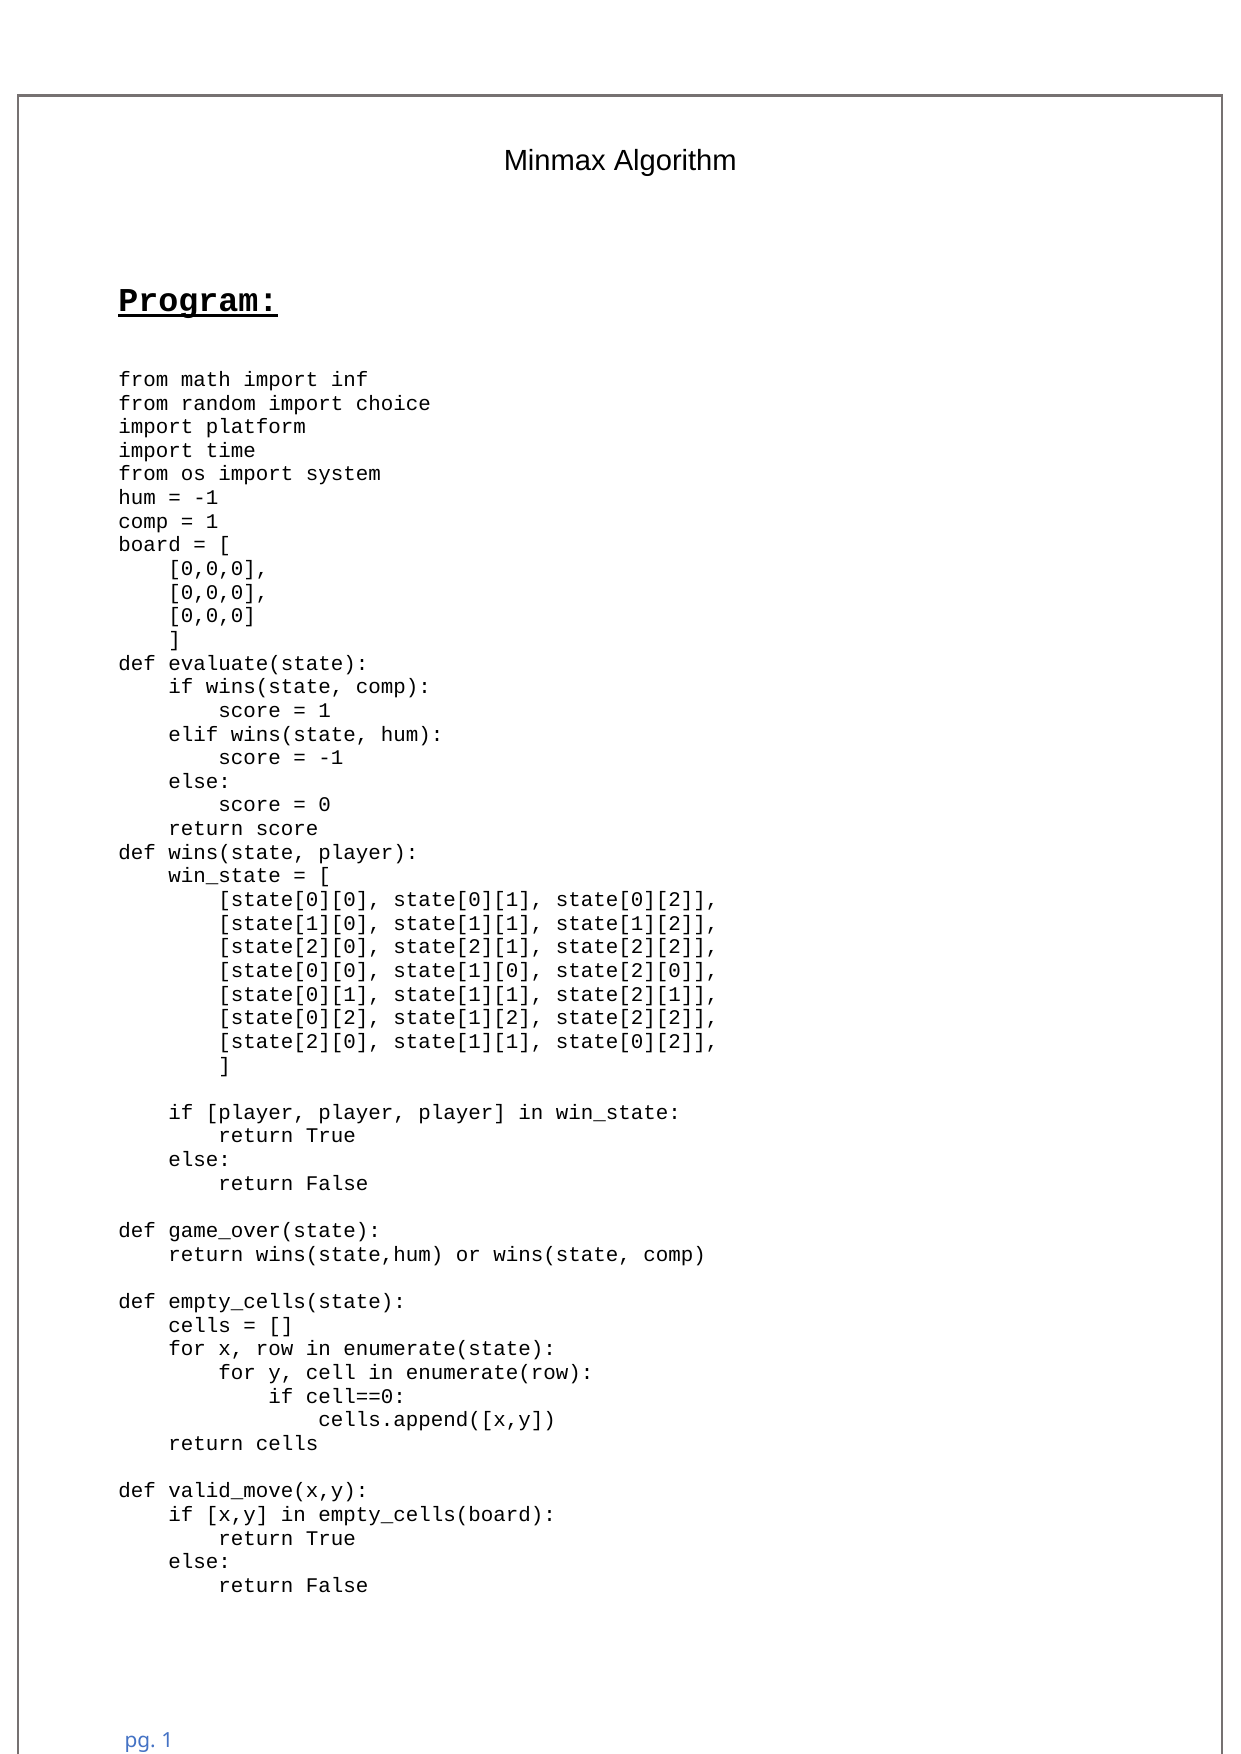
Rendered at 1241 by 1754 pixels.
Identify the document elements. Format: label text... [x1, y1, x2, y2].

text for y, cell in enumerate(row): [118, 1362, 1122, 1386]
text cells.append([x,y]) [118, 1409, 1122, 1433]
text Program: [118, 284, 1122, 322]
text comp = 1 [118, 511, 1122, 534]
text [state[0][1], state[1][1], state[2][1]], [118, 984, 1122, 1007]
text board = [ [118, 534, 1122, 558]
text ] [118, 1054, 1122, 1078]
text def evaluate(state): [118, 653, 1122, 676]
text [0,0,0], [118, 582, 1122, 605]
text score = 1 [118, 700, 1122, 723]
text if [x,y] in empty_cells(board): [118, 1504, 1122, 1527]
text from math import inf [118, 369, 1122, 392]
text [state[2][0], state[2][1], state[2][2]], [118, 936, 1122, 960]
text def valid_move(x,y): [118, 1480, 1122, 1504]
text if [player, player, player] in win_state: [118, 1102, 1122, 1126]
text return True [118, 1126, 1122, 1149]
text [0,0,0], [118, 558, 1122, 582]
text def empty_cells(state): [118, 1291, 1122, 1315]
text cells = [] [118, 1315, 1122, 1338]
text if wins(state, comp): [118, 676, 1122, 700]
text return wins(state,hum) or wins(state, comp) [118, 1244, 1122, 1267]
text [state[2][0], state[1][1], state[0][2]], [118, 1031, 1122, 1054]
text import time [118, 440, 1122, 463]
text import platform [118, 416, 1122, 440]
text from random import choice [118, 392, 1122, 416]
text else: [118, 1149, 1122, 1173]
text return score [118, 818, 1122, 842]
text score = -1 [118, 747, 1122, 771]
text return True [118, 1527, 1122, 1551]
text else: [118, 771, 1122, 794]
text hum = -1 [118, 487, 1122, 511]
text [state[1][0], state[1][1], state[1][2]], [118, 913, 1122, 936]
text elif wins(state, hum): [118, 723, 1122, 747]
text return cells [118, 1433, 1122, 1457]
text [0,0,0] [118, 605, 1122, 629]
subtitle Minmax Algorithm [118, 143, 1122, 177]
text from os import system [118, 463, 1122, 487]
text for x, row in enumerate(state): [118, 1338, 1122, 1362]
text [state[0][2], state[1][2], state[2][2]], [118, 1007, 1122, 1031]
text return False [118, 1575, 1122, 1598]
text return False [118, 1173, 1122, 1196]
text score = 0 [118, 794, 1122, 818]
text if cell==0: [118, 1386, 1122, 1409]
text def game_over(state): [118, 1220, 1122, 1244]
text [state[0][0], state[1][0], state[2][0]], [118, 960, 1122, 984]
text else: [118, 1551, 1122, 1575]
text def wins(state, player): [118, 842, 1122, 865]
text ] [118, 629, 1122, 653]
text win_state = [ [118, 865, 1122, 889]
text [state[0][0], state[0][1], state[0][2]], [118, 889, 1122, 913]
